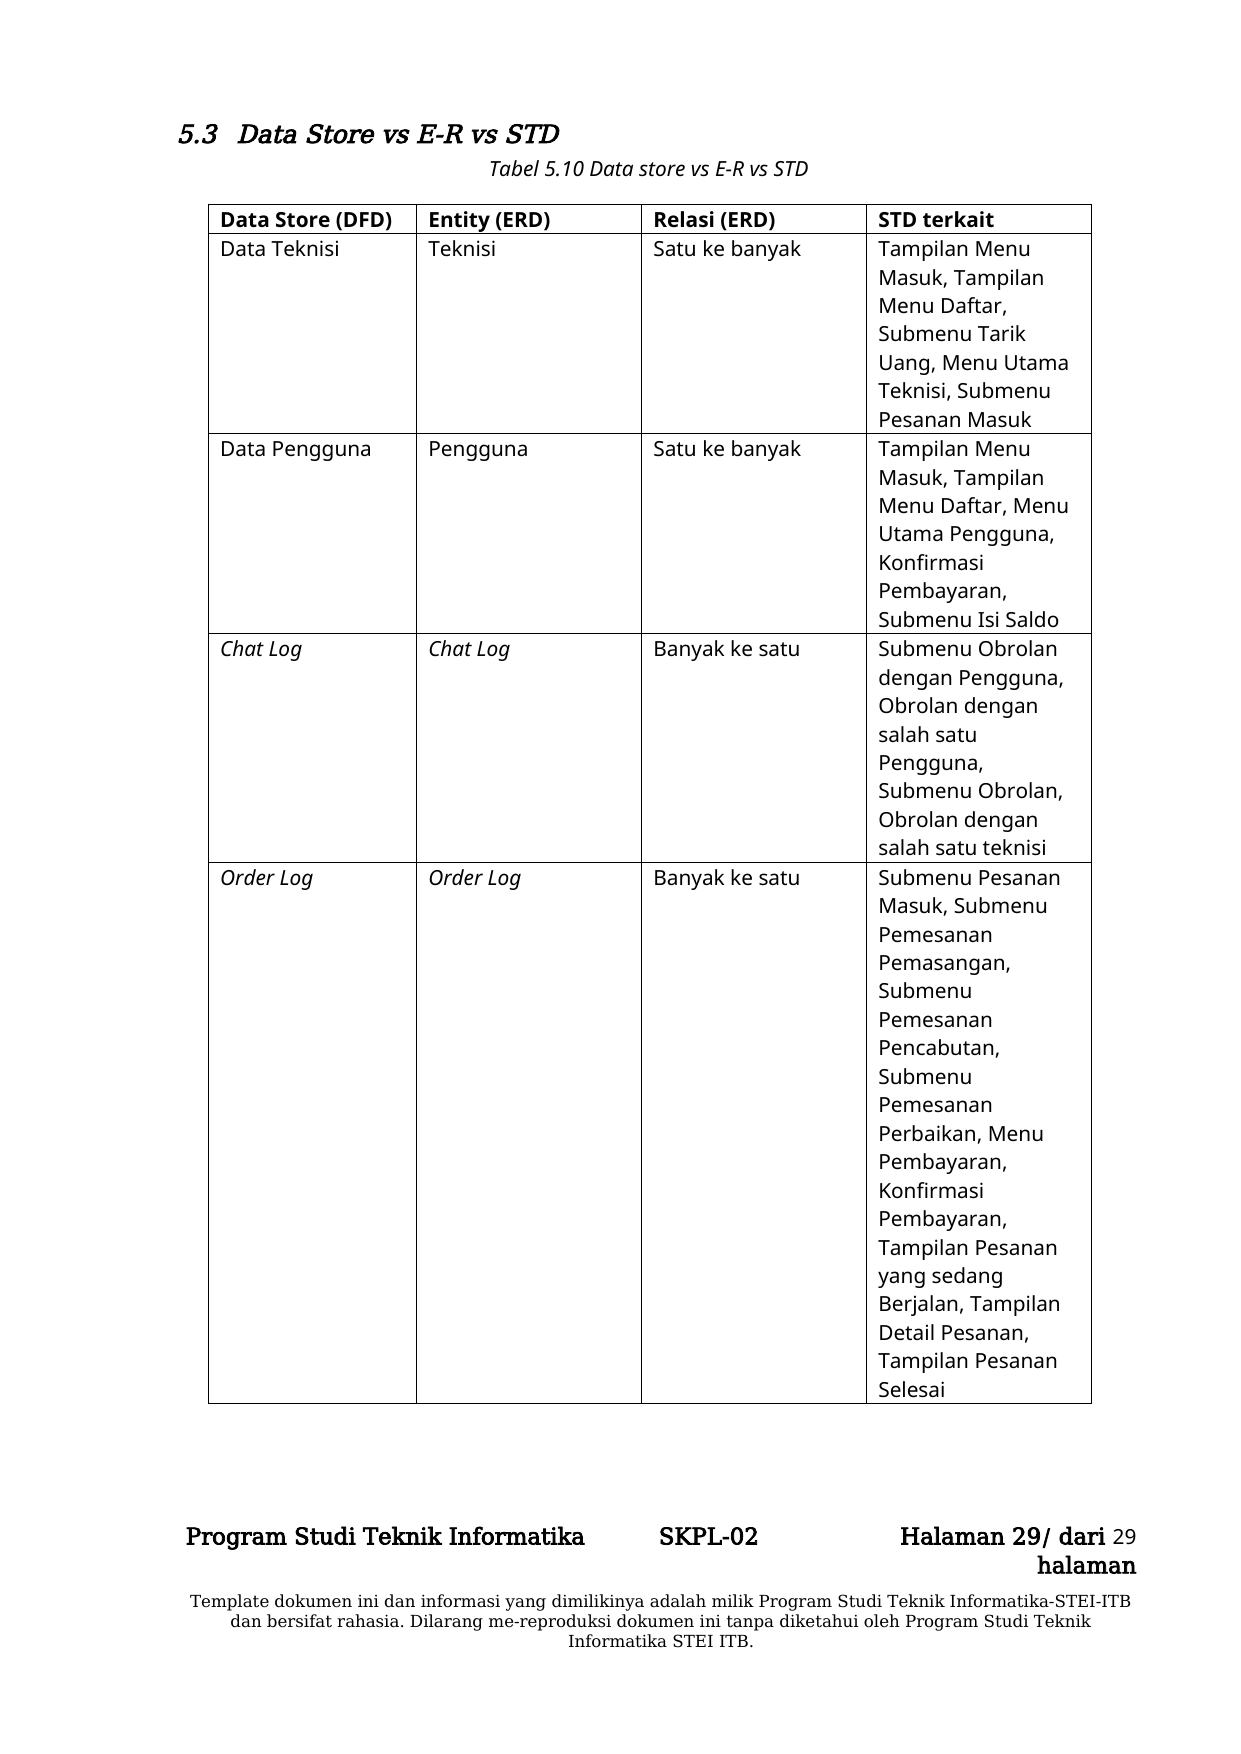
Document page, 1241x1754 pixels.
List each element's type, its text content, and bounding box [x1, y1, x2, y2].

table_cell Banyak ke satu [642, 634, 866, 862]
table_cell Chat Log [417, 634, 641, 862]
table_cell Order Log [417, 863, 641, 1403]
table_cell Order Log [209, 863, 416, 1403]
table_header STD terkait [867, 205, 1091, 233]
table_cell Submenu Obrolan dengan Pengguna, Obrolan dengan salah satu Pengguna, Submenu Obrolan, Obrolan dengan salah satu teknisi [867, 634, 1091, 862]
subtitle Data Store vs E-R vs STD [176, 118, 1122, 148]
table_cell Banyak ke satu [642, 863, 866, 1403]
table_cell Data Teknisi [209, 234, 416, 433]
table_cell Teknisi [417, 234, 641, 433]
table_cell Submenu Pesanan Masuk, Submenu Pemesanan Pemasangan, Submenu Pemesanan Pencabutan, Submenu Pemesanan Perbaikan, Menu Pembayaran, Konfirmasi Pembayaran, Tampilan Pesanan yang sedang Berjalan, Tampilan Detail Pesanan, Tampilan Pesanan Selesai [867, 863, 1091, 1403]
table_header Data Store (DFD) [209, 205, 416, 233]
table_cell Tampilan Menu Masuk, Tampilan Menu Daftar, Submenu Tarik Uang, Menu Utama Teknisi, Submenu Pesanan Masuk [867, 234, 1091, 433]
table_cell Satu ke banyak [642, 434, 866, 633]
table_cell Pengguna [417, 434, 641, 633]
table_cell Data Pengguna [209, 434, 416, 633]
table_cell Chat Log [209, 634, 416, 862]
table_header Entity (ERD) [417, 205, 641, 233]
table_cell Tampilan Menu Masuk, Tampilan Menu Daftar, Menu Utama Pengguna, Konfirmasi Pembayaran, Submenu Isi Saldo [867, 434, 1091, 633]
table_header Relasi (ERD) [642, 205, 866, 233]
table_cell Satu ke banyak [642, 234, 866, 433]
